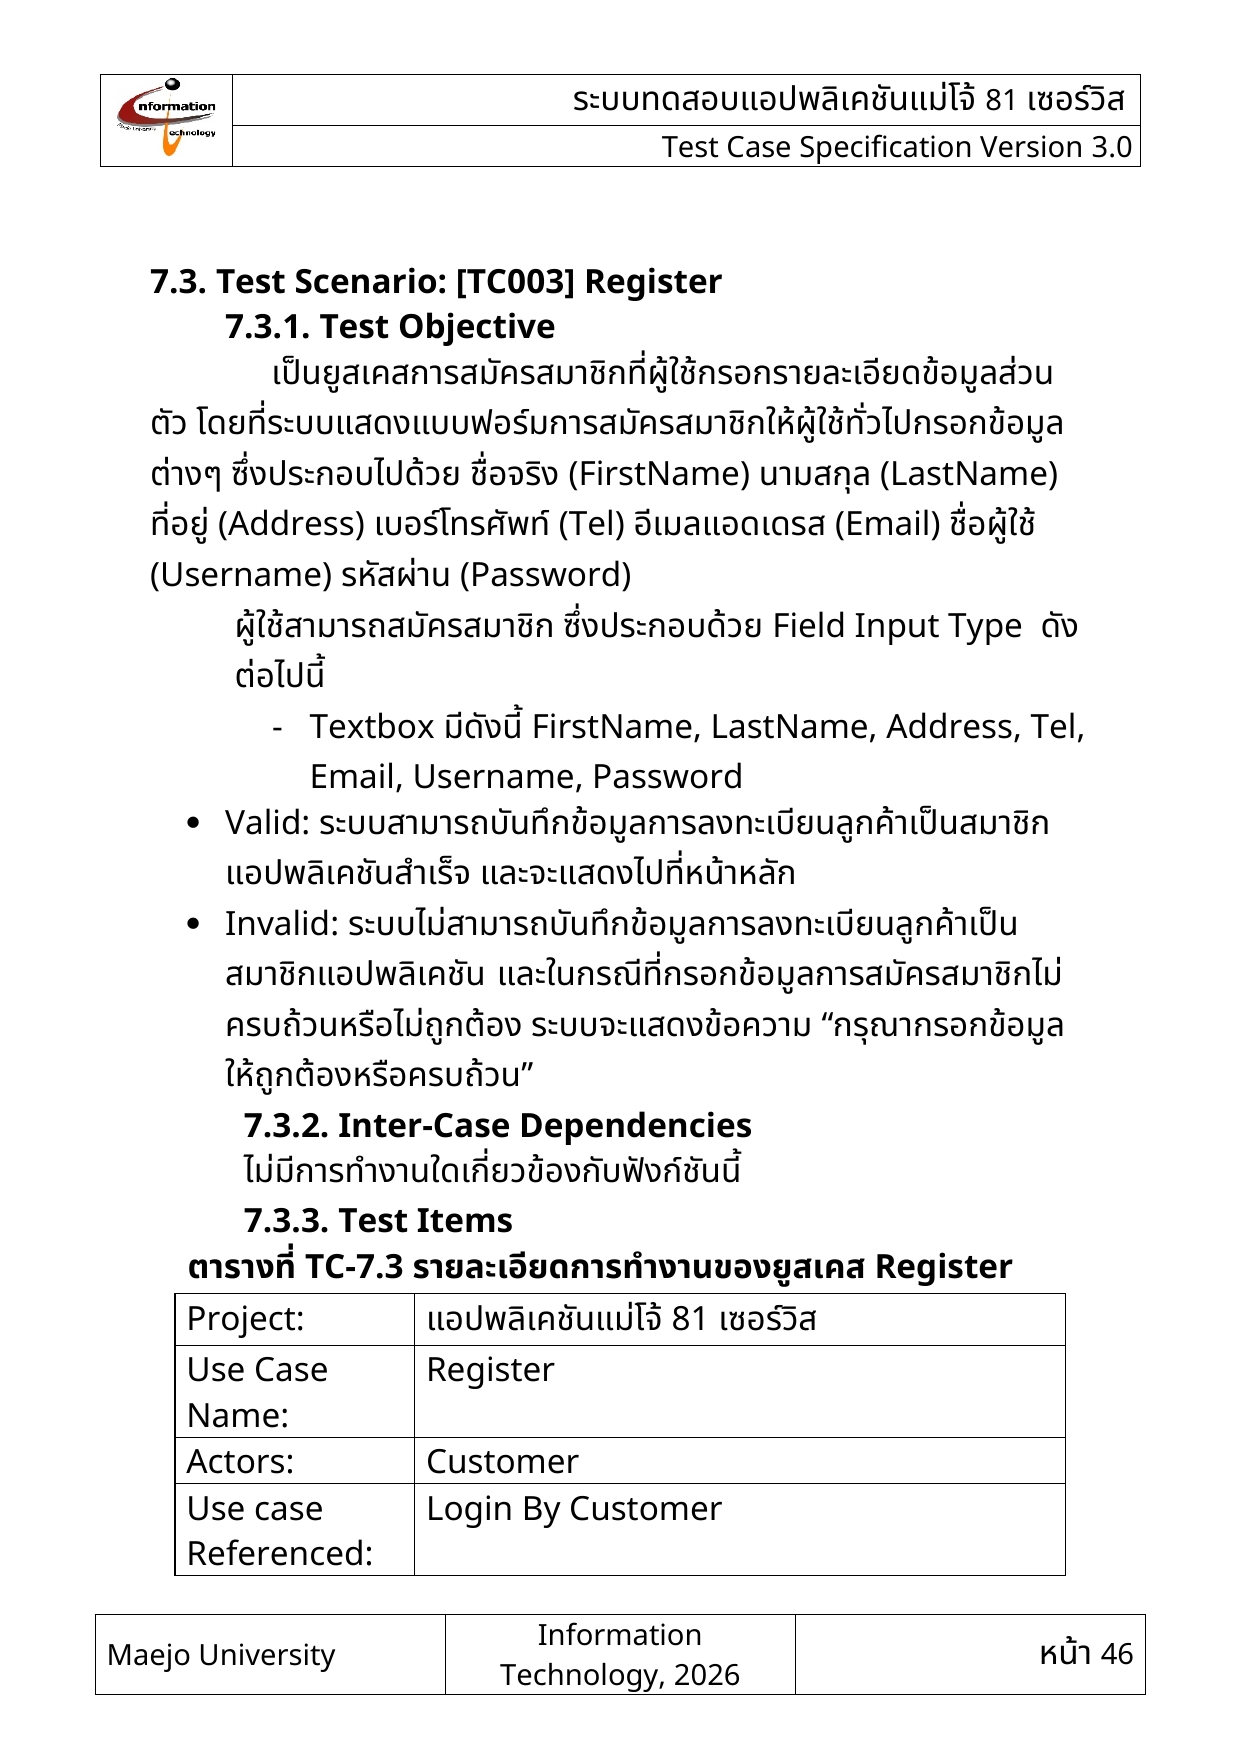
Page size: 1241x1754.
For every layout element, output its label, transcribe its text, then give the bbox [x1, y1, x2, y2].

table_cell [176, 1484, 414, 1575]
list 7.3.2. Inter-Case Dependencies [244, 1101, 1090, 1147]
text 7.3. Test Scenario: [TC003] Register [150, 258, 1090, 303]
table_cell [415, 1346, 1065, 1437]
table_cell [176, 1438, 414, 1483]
list Textbox มีดังนี้ FirstName, LastName, Address, Tel, Email, Username, Password [272, 702, 1090, 798]
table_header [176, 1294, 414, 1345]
list 7.3.3. Test Items [244, 1197, 1090, 1243]
list ตารางที่ TC-7.3 รายละเอียดการทำงานของยูสเคส Register [187, 1243, 1090, 1293]
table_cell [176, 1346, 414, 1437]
text 7.3.1. Test Objective [150, 303, 1090, 349]
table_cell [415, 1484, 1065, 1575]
list Valid: ระบบสามารถบันทึกข้อมูลการลงทะเบียนลูกค้าเป็นสมาชิกแอปพลิเคชันสำเร็จ และจะแสดงไปที่หน้าหลัก [187, 798, 1090, 899]
list ผู้ใช้สามารถสมัครสมาชิก ซึ่งประกอบด้วย Field Input Type ดังต่อไปนี้ [234, 601, 1090, 702]
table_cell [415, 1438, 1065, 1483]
picture [116, 78, 216, 156]
text เป็นยูสเคสการสมัครสมาชิกที่ผู้ใช้กรอกรายละเอียดข้อมูลส่วนตัว โดยที่ระบบแสดงแบบฟอร์มการสมัครสมาชิกให้ผู้ใช้ทั่วไปกรอกข้อมูลต่างๆ ซึ่งประกอบไปด้วย ชื่อจริง (FirstName) นามสกุล (LastName) [150, 349, 1090, 500]
text ที่อยู่ (Address) เบอร์โทรศัพท์ (Tel) อีเมลแอดเดรส (Email) ชื่อผู้ใช้ (Username) รหัสผ่าน (Password) [150, 500, 1090, 601]
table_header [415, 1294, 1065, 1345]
list Invalid: ระบบไม่สามารถบันทึกข้อมูลการลงทะเบียนลูกค้าเป็นสมาชิกแอปพลิเคชัน และในกรณีที่กรอกข้อมูลการสมัครสมาชิกไม่ครบถ้วนหรือไม่ถูกต้อง ระบบจะแสดงข้อความ “กรุณากรอกข้อมูลให้ถูกต้องหรือครบถ้วน” [187, 899, 1090, 1101]
list ไม่มีการทำงานใดเกี่ยวข้องกับฟังก์ชันนี้ [244, 1147, 1090, 1197]
